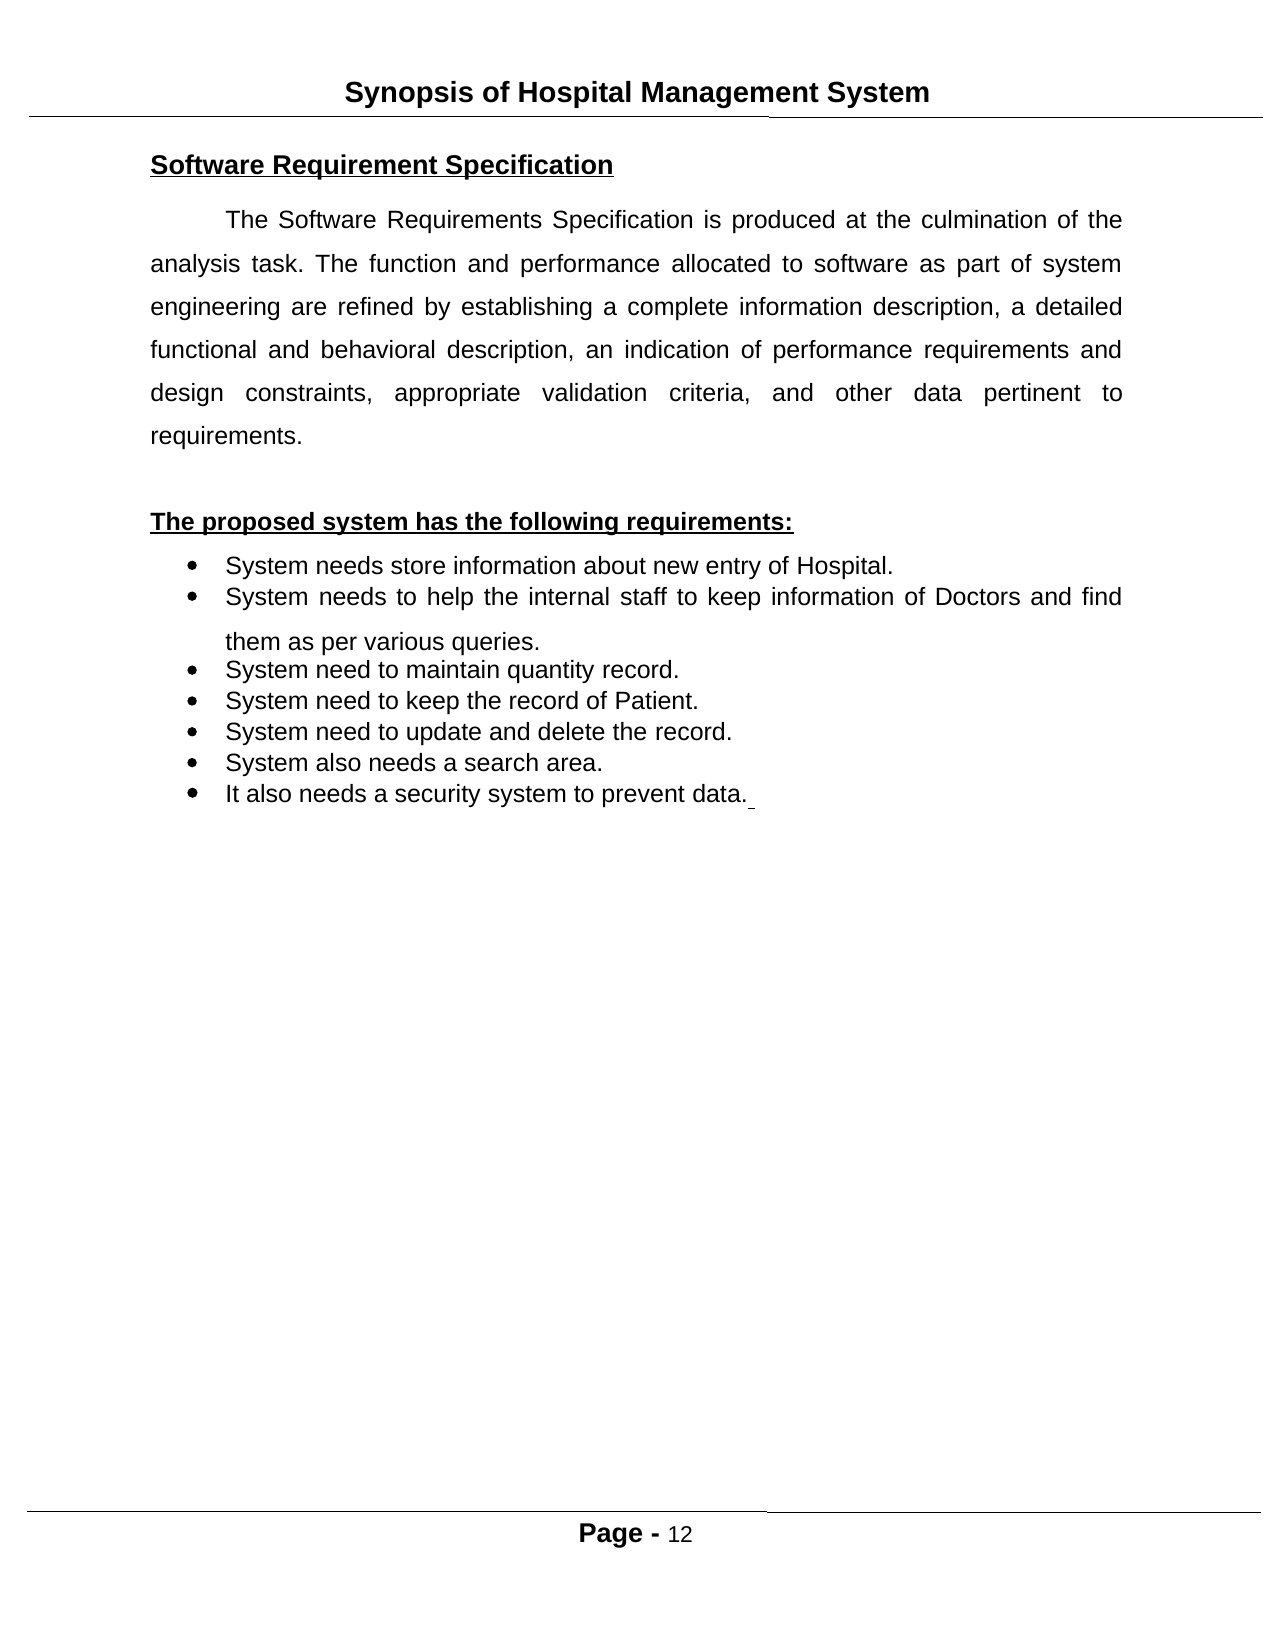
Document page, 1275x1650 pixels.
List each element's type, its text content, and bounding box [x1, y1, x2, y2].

list System need to maintain quantity record. [188, 655, 1148, 684]
list System needs store information about new entry of Hospital. [188, 551, 1148, 579]
subtitle Software Requirement Specification [150, 149, 1148, 180]
list System need to update and delete the record. [188, 717, 1148, 746]
text them as per various queries. [225, 626, 1148, 655]
list It also needs a security system to prevent data. [188, 779, 1148, 808]
list System need to keep the record of Patient. [188, 686, 1148, 715]
text The Software Requirements Specification is produced at the culmination of the analysis task. The function and performance allocated to software as part of system engineering are refined by establishing a complete information description, a detailed functional and behavioral description, an indication of performance requirements and design constraints, appropriate validation criteria, and other data pertinent to requirements. [150, 205, 1124, 450]
list System needs to help the internal staff to keep information of Doctors and find [188, 582, 1148, 610]
list System also needs a search area. [188, 748, 1148, 777]
subtitle The proposed system has the following requirements: [150, 507, 1148, 536]
